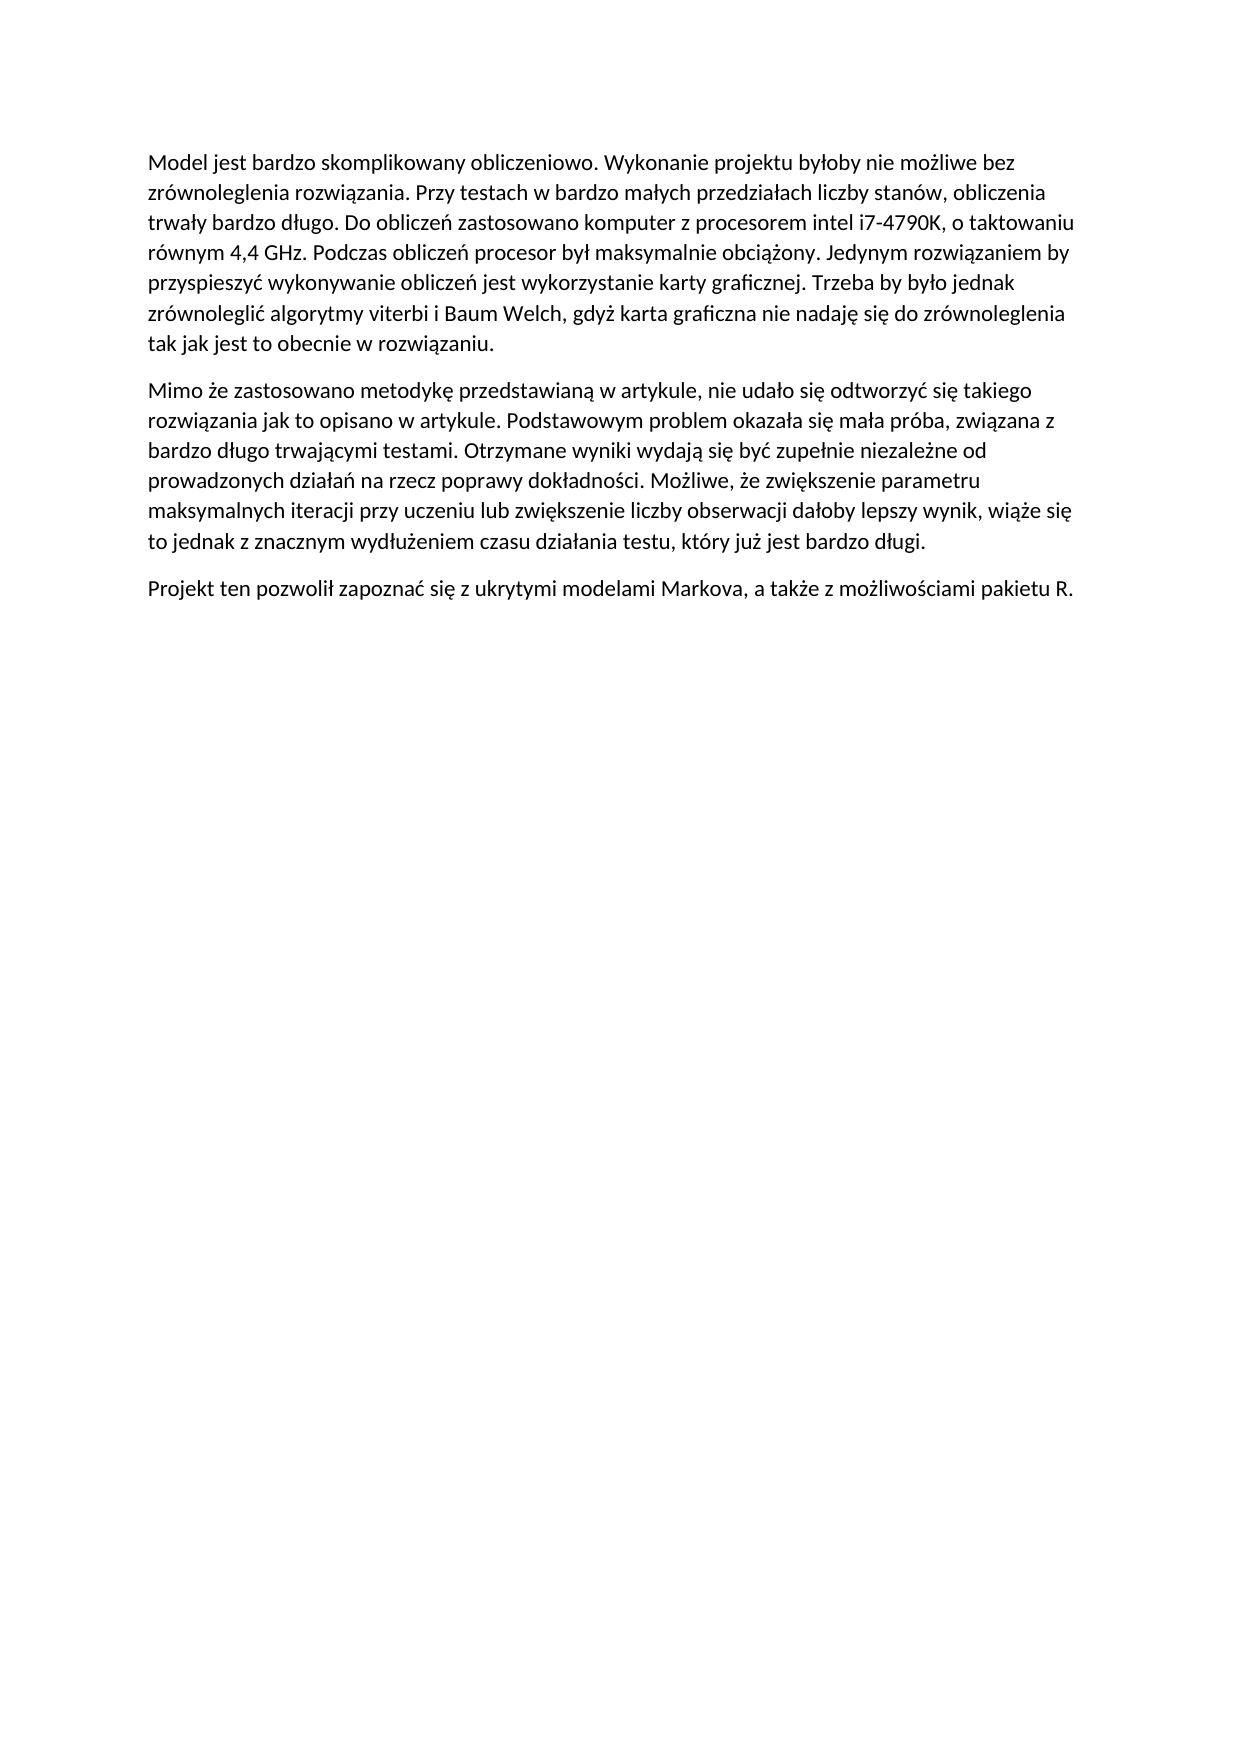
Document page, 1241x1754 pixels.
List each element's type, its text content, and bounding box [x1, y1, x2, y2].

text Model jest bardzo skomplikowany obliczeniowo. Wykonanie projektu byłoby nie możliwe bez zrównoleglenia rozwiązania. Przy testach w bardzo małych przedziałach liczby stanów, obliczenia trwały bardzo długo. Do obliczeń zastosowano komputer z procesorem intel i7-4790K, o taktowaniu równym 4,4 GHz. Podczas obliczeń procesor był maksymalnie obciążony. Jedynym rozwiązaniem by przyspieszyć wykonywanie obliczeń jest wykorzystanie karty graficznej. Trzeba by było jednak zrównoleglić algorytmy viterbi i Baum Welch, gdyż karta graficzna nie nadaję się do zrównoleglenia tak jak jest to obecnie w rozwiązaniu. [148, 148, 1093, 357]
text Mimo że zastosowano metodykę przedstawianą w artykule, nie udało się odtworzyć się takiego rozwiązania jak to opisano w artykule. Podstawowym problem okazała się mała próba, związana z bardzo długo trwającymi testami. Otrzymane wyniki wydają się być zupełnie niezależne od prowadzonych działań na rzecz poprawy dokładności. Możliwe, że zwiększenie parametru maksymalnych iteracji przy uczeniu lub zwiększenie liczby obserwacji dałoby lepszy wynik, wiąże się to jednak z znacznym wydłużeniem czasu działania testu, który już jest bardzo długi. [148, 376, 1093, 555]
text Projekt ten pozwolił zapoznać się z ukrytymi modelami Markova, a także z możliwościami pakietu R. [148, 574, 1093, 602]
